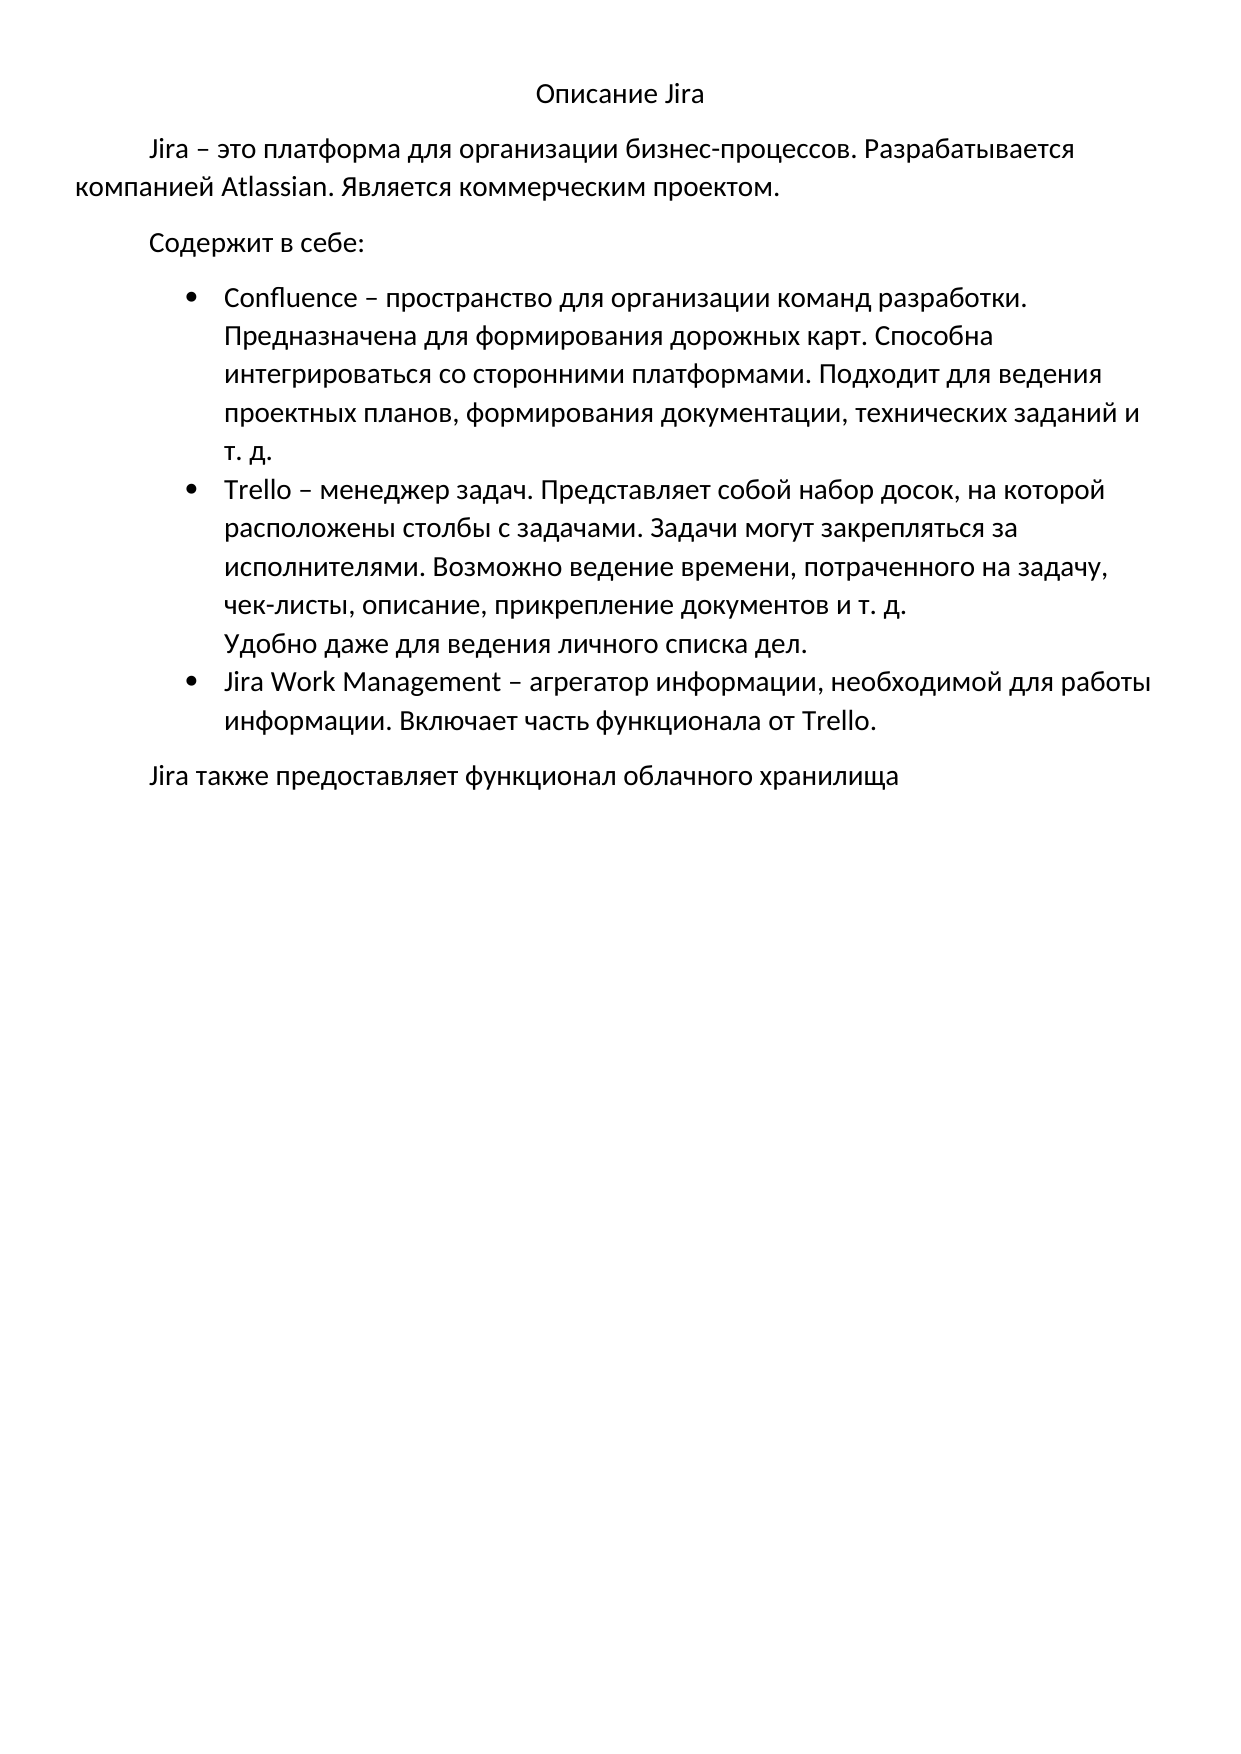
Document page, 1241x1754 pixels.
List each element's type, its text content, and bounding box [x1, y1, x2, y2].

text Jira также предоставляет функционал облачного хранилища [75, 757, 1165, 792]
text Описание Jira [75, 75, 1165, 111]
list Trello – менеджер задач. Представляет собой набор досок, на которой расположены столбы с задачами. Задачи могут закрепляться за исполнителями. Возможно ведение времени, потраченного на задачу, чек-листы, описание, прикрепление документов и т. д. Удобно даже для ведения личного списка дел. [186, 471, 1165, 660]
text Содержит в себе: [75, 224, 1165, 259]
list Confluence – пространство для организации команд разработки. Предназначена для формирования дорожных карт. Способна интегрироваться со сторонними платформами. Подходит для ведения проектных планов, формирования документации, технических заданий и т. д. [186, 279, 1165, 468]
list Jira Work Management – агрегатор информации, необходимой для работы информации. Включает часть функционала от Trello. [186, 663, 1165, 737]
text Jira – это платформа для организации бизнес-процессов. Разрабатывается компанией Atlassian. Является коммерческим проектом. [75, 130, 1165, 204]
